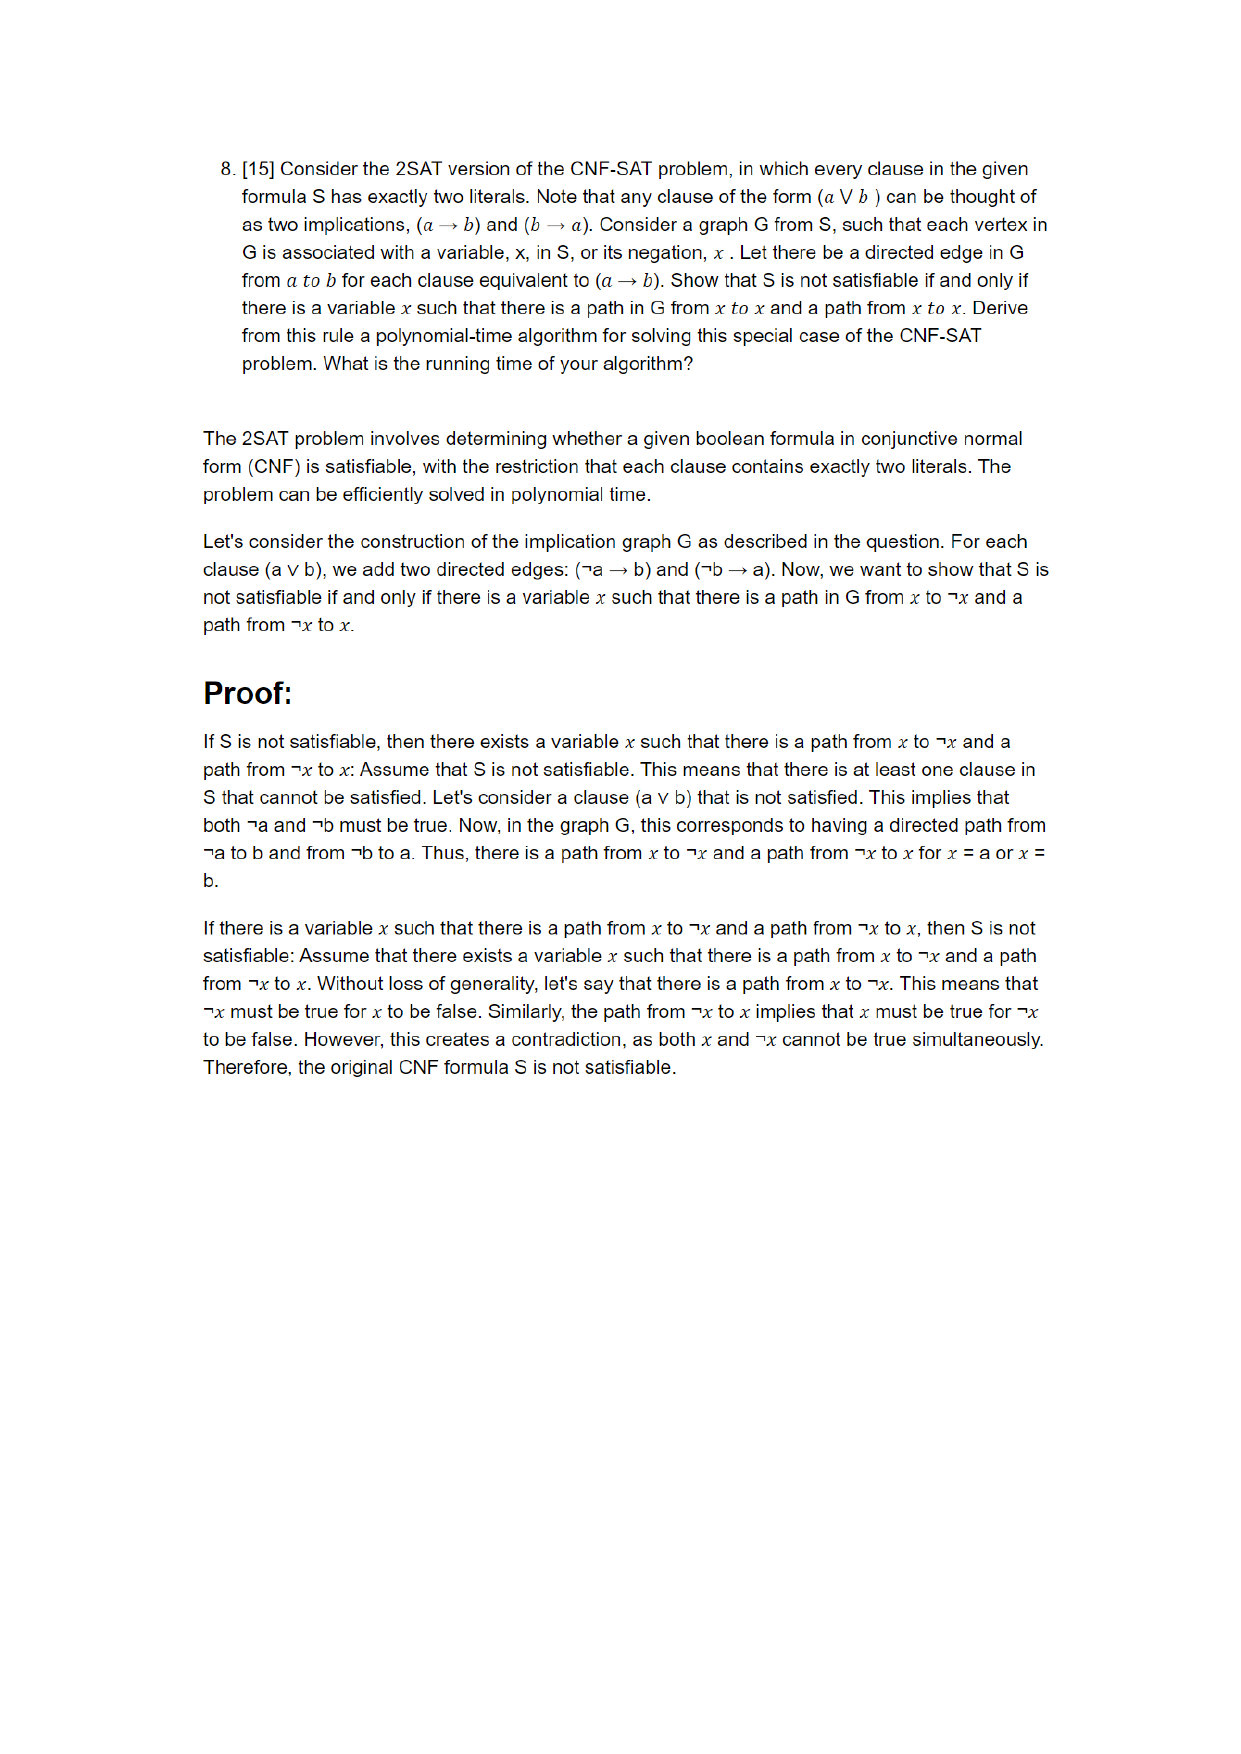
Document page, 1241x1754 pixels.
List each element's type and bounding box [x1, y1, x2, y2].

picture [187, 150, 1053, 1087]
